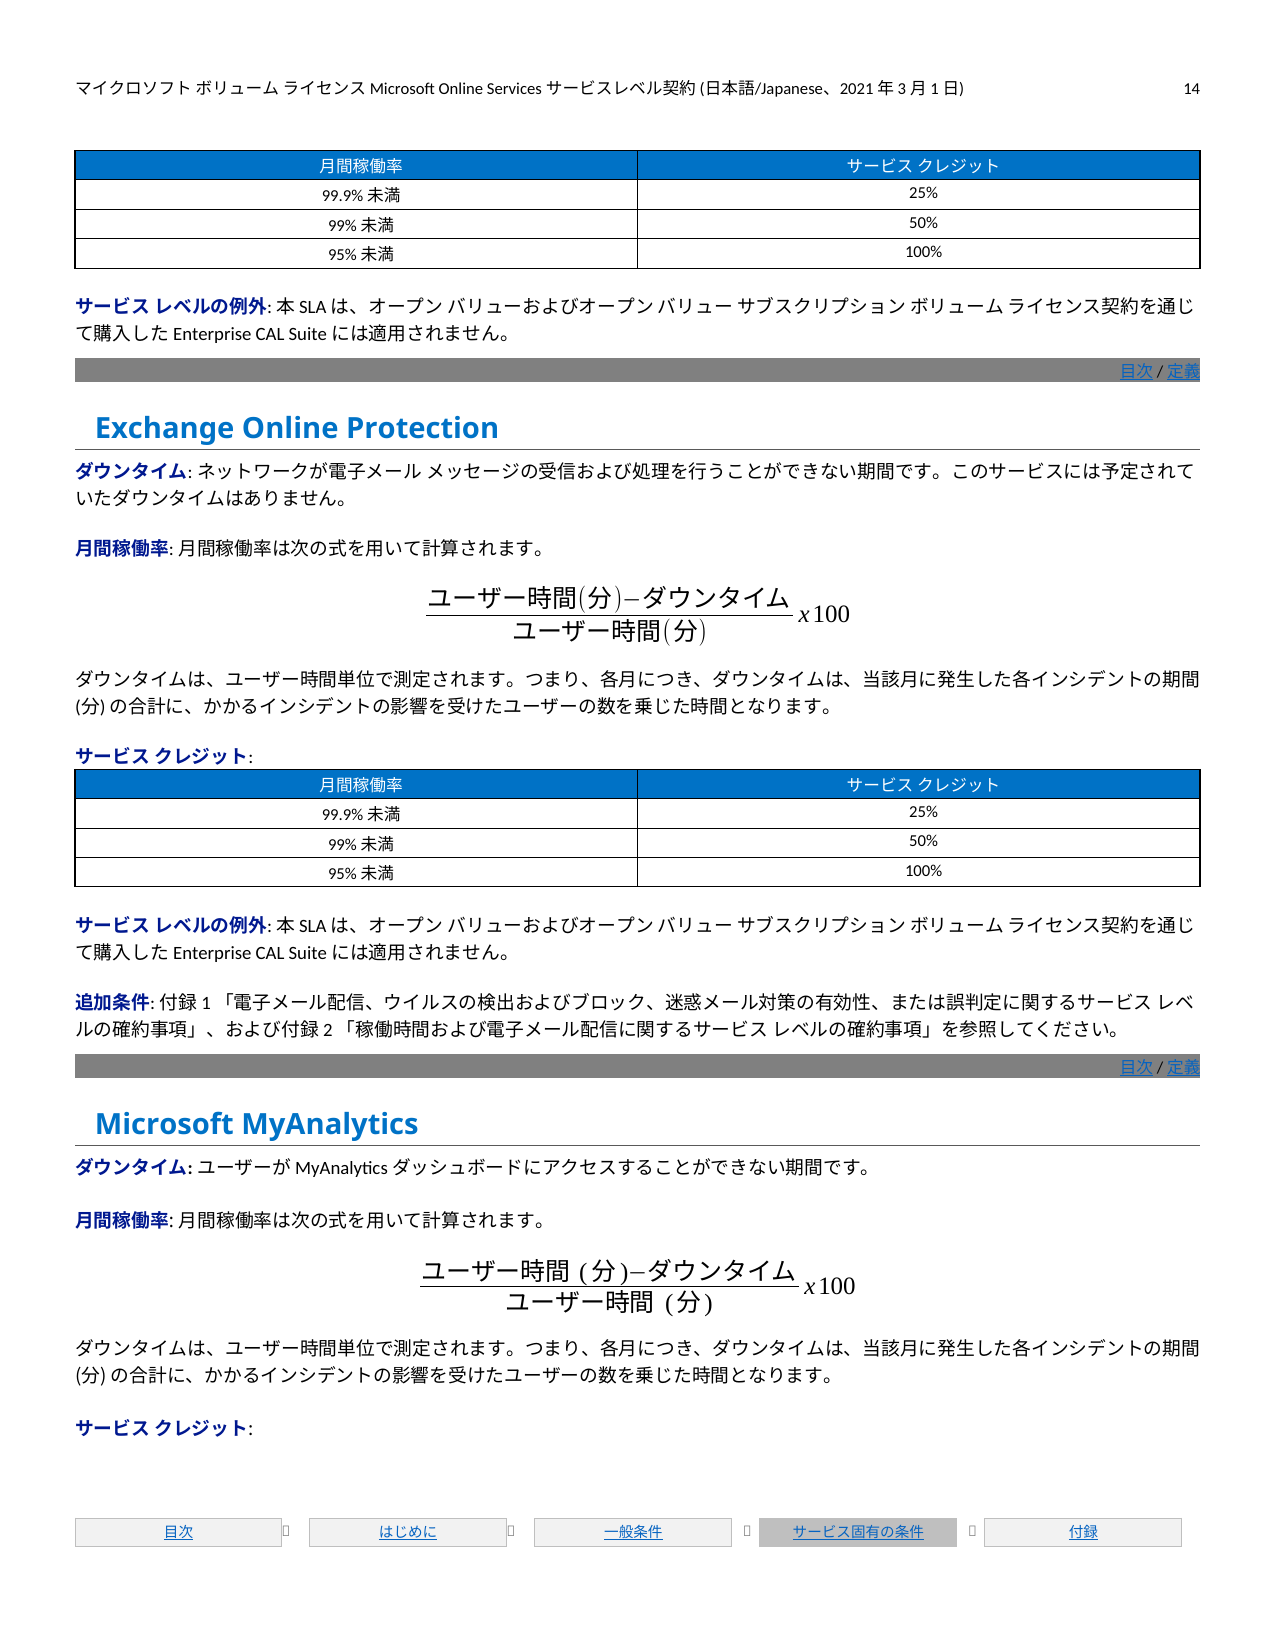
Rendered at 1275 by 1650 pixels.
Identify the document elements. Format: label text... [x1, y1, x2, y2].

table_cell 100% [638, 239, 1199, 267]
table_cell 50% [638, 829, 1199, 857]
list サービス クレジット: [75, 742, 1200, 769]
list 月間稼働率: 月間稼働率は次の式を用いて計算されます。 [75, 534, 1200, 561]
table_cell 100% [638, 858, 1199, 886]
list サービス レベルの例外: 本 SLA は、オープン バリューおよびオープン バリュー サブスクリプション ボリューム ライセンス契約を通じて購入した Enterprise CAL Suite には適用されません。 [75, 291, 1200, 346]
text Microsoft MyAnalytics [75, 1103, 1200, 1145]
list 目次 / 定義 [75, 358, 1200, 382]
list 目次 / 定義 [75, 1054, 1200, 1078]
list ダウンタイムは、ユーザー時間単位で測定されます。つまり、各月につき、ダウンタイムは、当該月に発生した各インシデントの期間 (分) の合計に、かかるインシデントの影響を受けたユーザーの数を乗じた時間となります。 [75, 664, 1200, 719]
table_cell 99% 未満 [76, 210, 637, 238]
list ダウンタイム: ネットワークが電子メール メッセージの受信および処理を行うことができない期間です。このサービスには予定されていたダウンタイムはありません。 [75, 457, 1200, 511]
list サービス レベルの例外: 本 SLA は、オープン バリューおよびオープン バリュー サブスクリプション ボリューム ライセンス契約を通じて購入した Enterprise CAL Suite には適用されません。 [75, 910, 1200, 964]
list ダウンタイム: ユーザーが MyAnalytics ダッシュボードにアクセスすることができない期間です。 [75, 1153, 1200, 1180]
table_header サービス クレジット [638, 770, 1199, 798]
table_header サービス クレジット [638, 151, 1199, 179]
table_cell 25% [638, 180, 1199, 209]
table_cell 99.9% 未満 [76, 799, 637, 827]
table_cell 50% [638, 210, 1199, 238]
list サービス クレジット: [75, 1413, 1200, 1441]
table_header 月間稼働率 [76, 151, 637, 179]
table_cell 95% 未満 [76, 239, 637, 267]
table_cell 99% 未満 [76, 829, 637, 857]
subtitle Exchange Online Protection [75, 407, 1200, 449]
list 追加条件: 付録 1 「電子メール配信、ウイルスの検出およびブロック、迷惑メール対策の有効性、または誤判定に関するサービス レベルの確約事項」、および付録 2 「稼働時間および電子メール配信に関するサービス レベルの確約事項」を参照してください。 [75, 987, 1200, 1042]
table_cell 99.9% 未満 [76, 180, 637, 209]
table_cell 25% [638, 799, 1199, 827]
list ダウンタイムは、ユーザー時間単位で測定されます。つまり、各月につき、ダウンタイムは、当該月に発生した各インシデントの期間 (分) の合計に、かかるインシデントの影響を受けたユーザーの数を乗じた時間となります。 [75, 1334, 1200, 1388]
table_header 月間稼働率 [76, 770, 637, 798]
list 月間稼働率: 月間稼働率は次の式を用いて計算されます。 [75, 1205, 1200, 1232]
table_cell 95% 未満 [76, 858, 637, 886]
